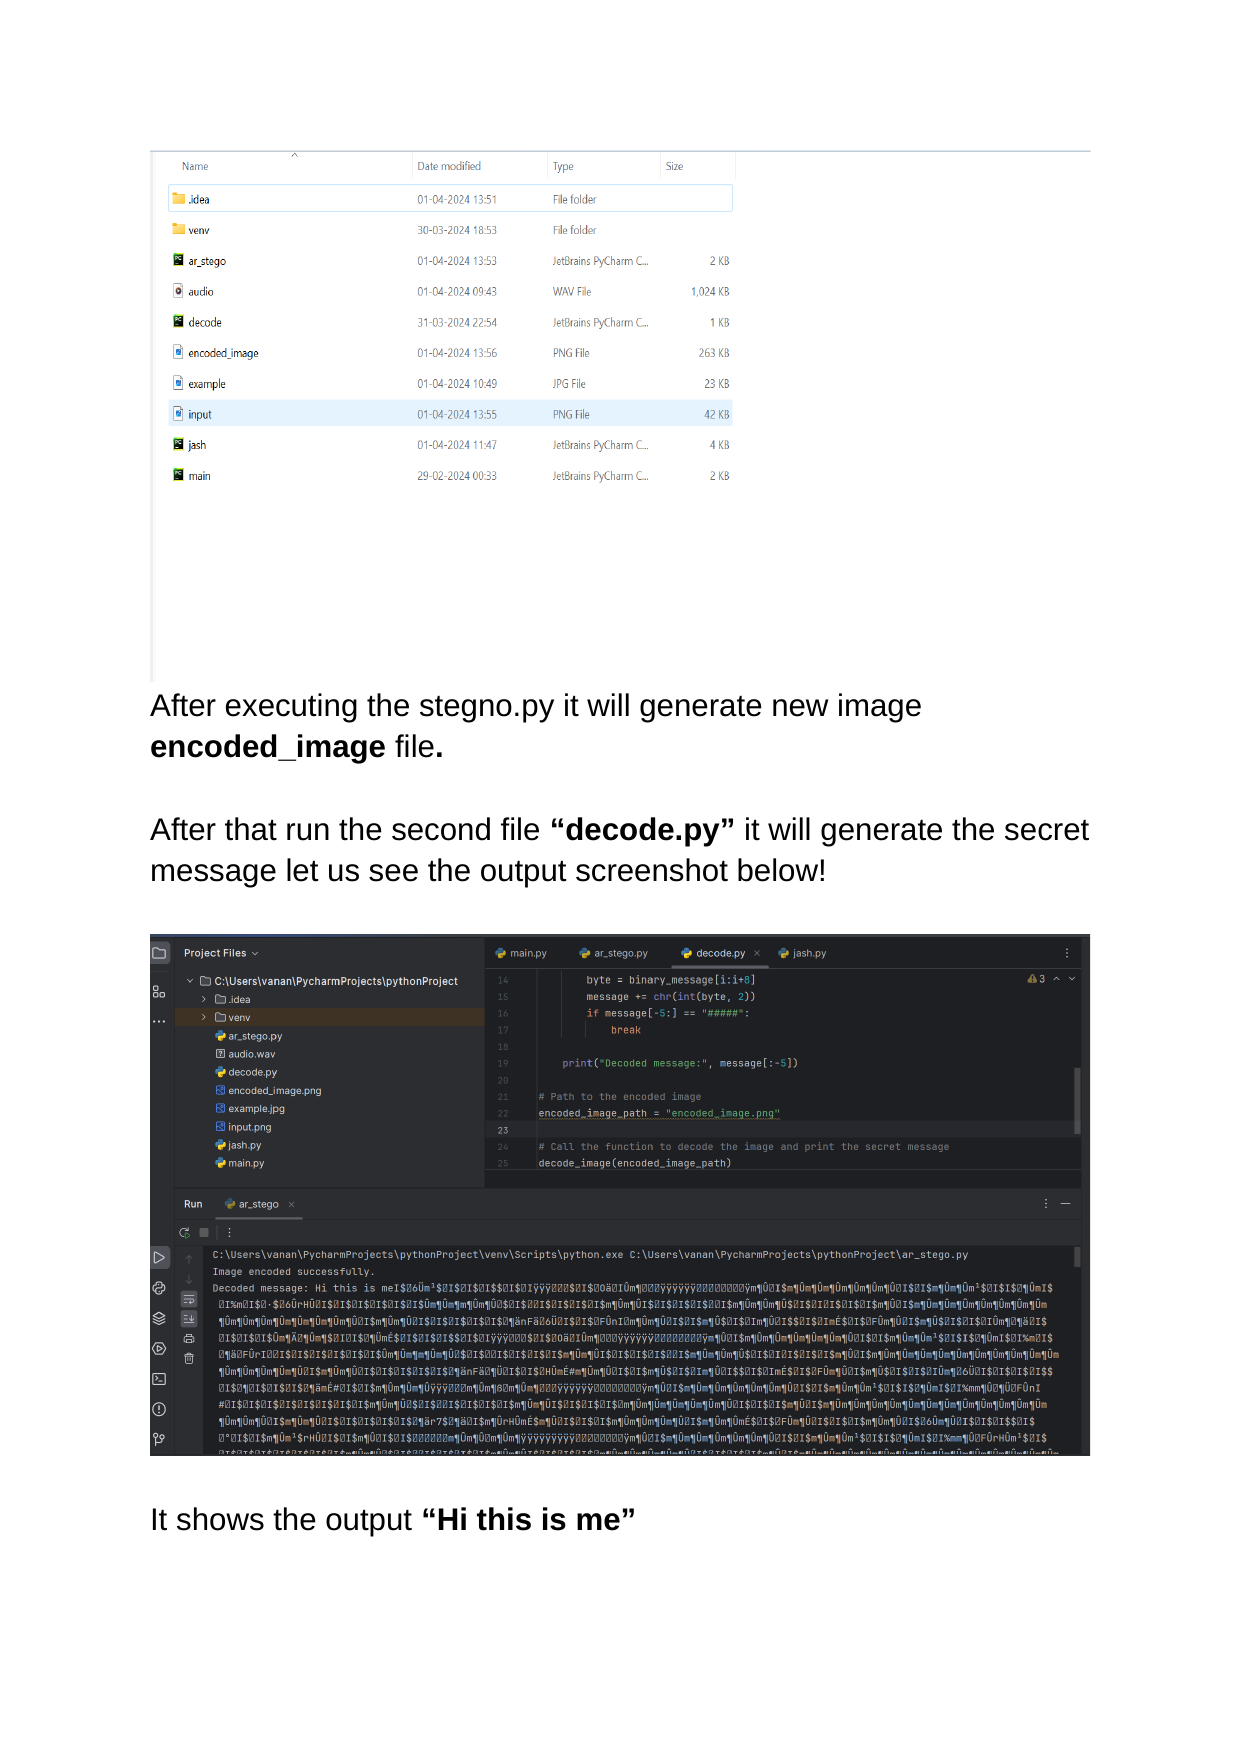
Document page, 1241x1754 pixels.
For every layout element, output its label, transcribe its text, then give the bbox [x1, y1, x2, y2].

text After that run the second file “decode.py” it will generate the secret message let us see the output screenshot below! [150, 811, 1090, 888]
picture [150, 150, 1091, 682]
picture [150, 934, 1091, 1456]
text It shows the output “Hi this is me” [150, 1501, 1090, 1537]
text After executing the stegno.py it will generate new image encoded_image file. [150, 682, 1090, 764]
